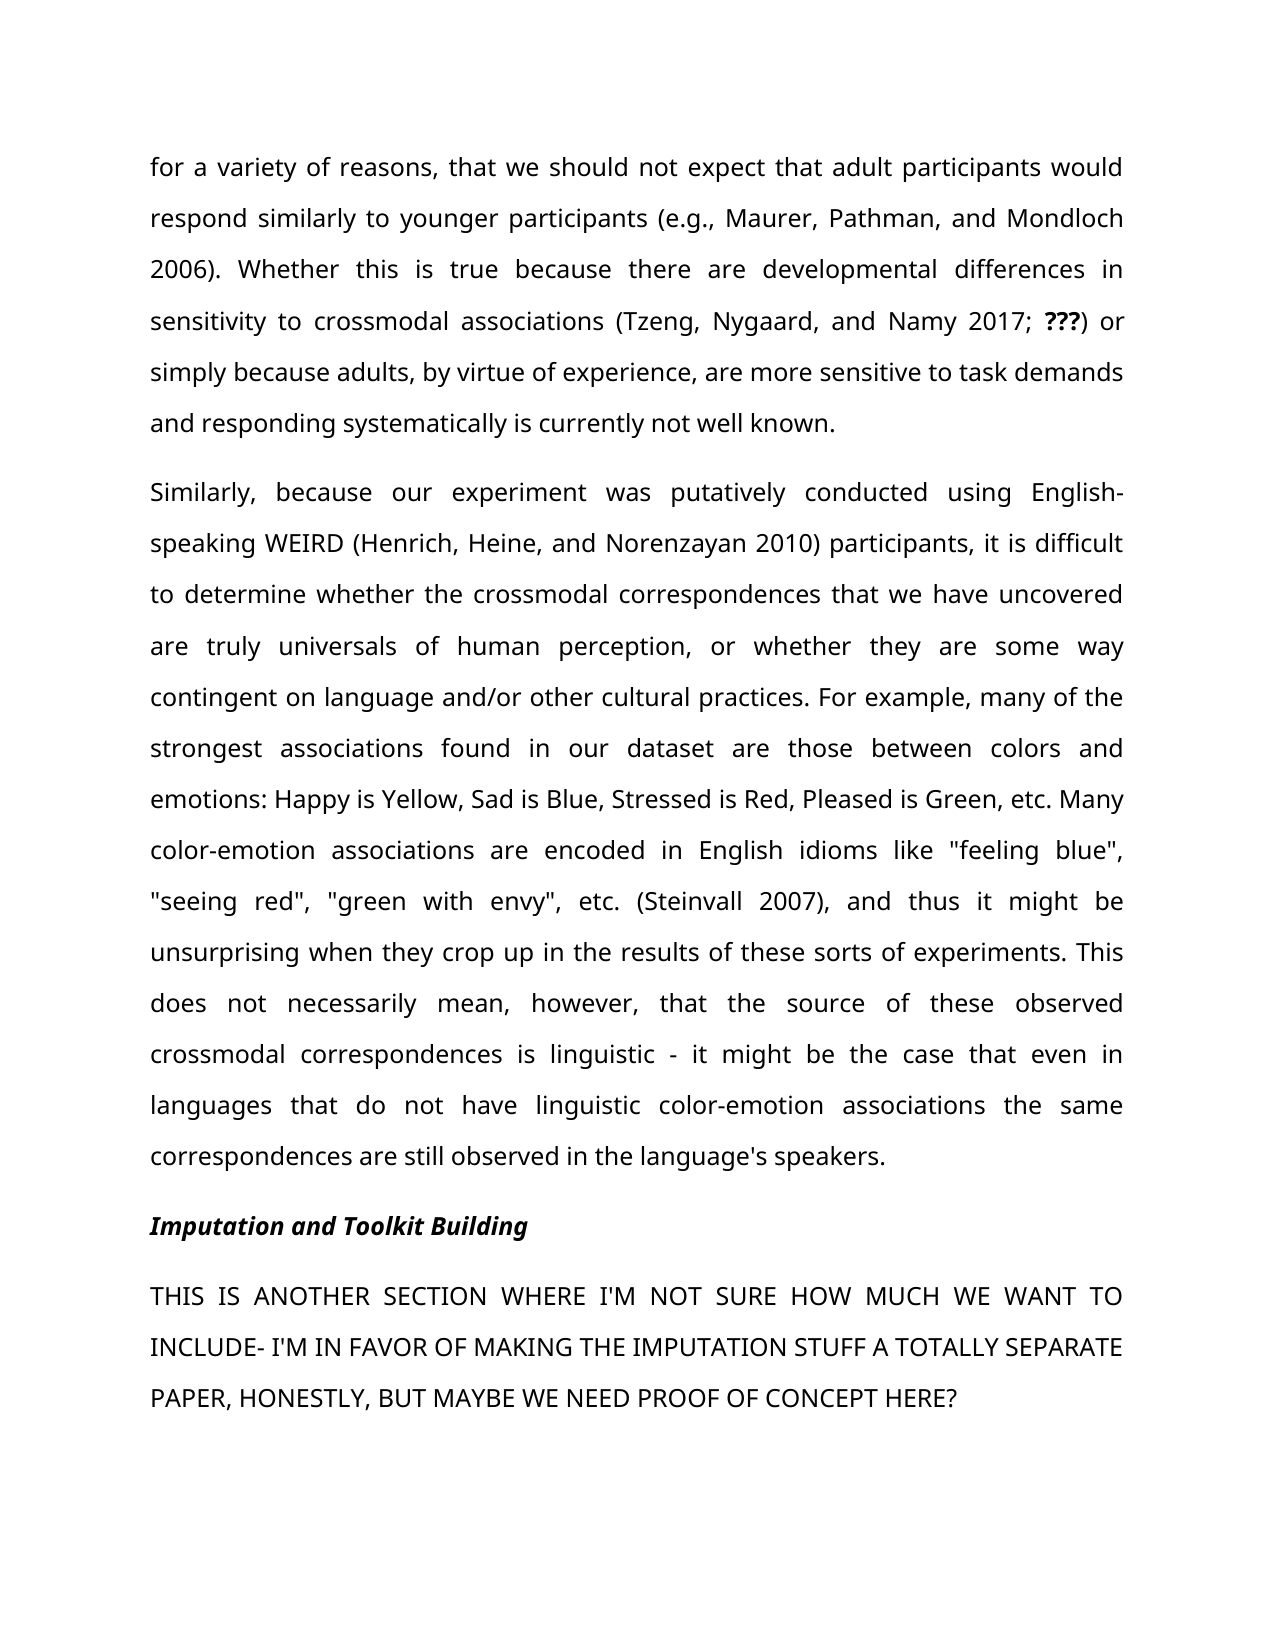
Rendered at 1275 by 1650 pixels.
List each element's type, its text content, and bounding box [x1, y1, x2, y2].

text Similarly, because our experiment was putatively conducted using English-speaking WEIRD (Henrich, Heine, and Norenzayan 2010) participants, it is difficult to determine whether the crossmodal correspondences that we have uncovered are truly universals of human perception, or whether they are some way contingent on language and/or other cultural practices. For example, many of the strongest associations found in our dataset are those between colors and emotions: Happy is Yellow, Sad is Blue, Stressed is Red, Pleased is Green, etc. Many color-emotion associations are encoded in English idioms like "feeling blue", "seeing red", "green with envy", etc. (Steinvall 2007), and thus it might be unsurprising when they crop up in the results of these sorts of experiments. This does not necessarily mean, however, that the source of these observed crossmodal correspondences is linguistic - it might be the case that even in languages that do not have linguistic color-emotion associations the same correspondences are still observed in the language's speakers. [150, 475, 1125, 1173]
text THIS IS ANOTHER SECTION WHERE I'M NOT SURE HOW MUCH WE WANT TO INCLUDE- I'M IN FAVOR OF MAKING THE IMPUTATION STUFF A TOTALLY SEPARATE PAPER, HONESTLY, BUT MAYBE WE NEED PROOF OF CONCEPT HERE? [150, 1278, 1125, 1414]
subtitle Imputation and Toolkit Building [150, 1208, 1125, 1242]
